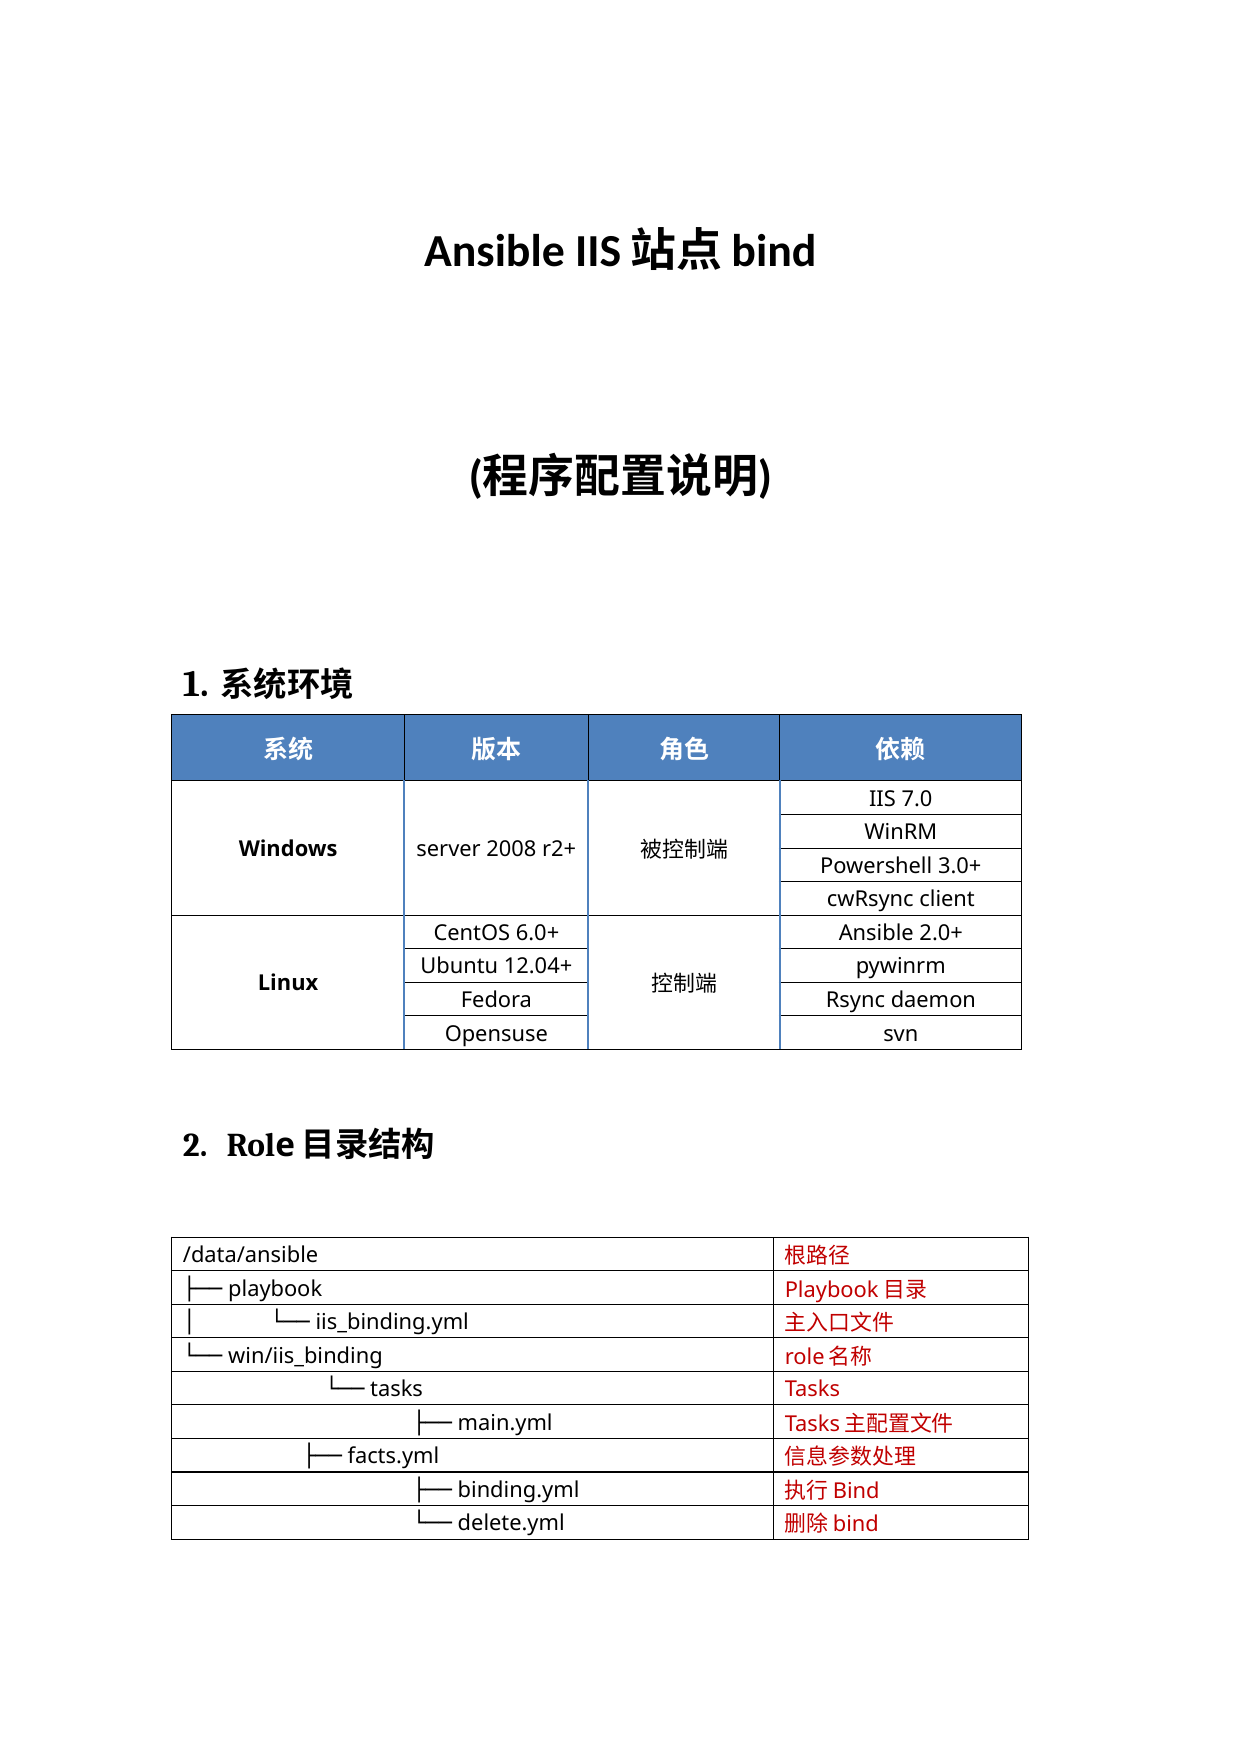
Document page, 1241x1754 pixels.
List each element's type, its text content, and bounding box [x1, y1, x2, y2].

table_cell ├── binding.yml [172, 1473, 773, 1505]
table_cell CentOS 6.0+ [405, 916, 587, 948]
table_cell ├── main.yml [172, 1405, 773, 1438]
table_cell Opensuse [405, 1016, 587, 1049]
table_cell 信息参数处理 [774, 1439, 1028, 1471]
table_cell pywinrm [781, 949, 1021, 982]
table_cell 执行Bind [774, 1473, 1028, 1505]
table_cell server 2008 r2+ [405, 781, 587, 914]
table_cell cwRsync client [781, 882, 1021, 914]
table_cell Ubuntu 12.04+ [405, 949, 587, 982]
table_cell role名称 [774, 1338, 1028, 1371]
table_cell 控制端 [589, 916, 779, 1049]
table_cell Windows [172, 781, 403, 914]
table_cell Tasks主配置文件 [774, 1405, 1028, 1438]
table_cell Playbook目录 [774, 1271, 1028, 1304]
list 系统环境 [183, 649, 1058, 714]
subtitle (程序配置说明) [183, 424, 1058, 521]
table_cell Powershell 3.0+ [781, 849, 1021, 881]
table_cell └── tasks [172, 1372, 773, 1404]
table_cell WinRM [781, 815, 1021, 847]
table_cell └── delete.yml [172, 1506, 773, 1538]
table_header /data/ansible [172, 1238, 773, 1270]
table_cell ├── playbook [172, 1271, 773, 1304]
table_header 角色 [589, 715, 779, 780]
table_cell ├── facts.yml [172, 1439, 773, 1471]
table_cell Fedora [405, 983, 587, 1015]
table_cell 被控制端 [589, 781, 779, 914]
table_cell 主入口文件 [774, 1305, 1028, 1337]
table_cell svn [781, 1016, 1021, 1049]
subtitle Role目录结构 [183, 1109, 1058, 1174]
subtitle Ansible IIS站点bind [183, 197, 1058, 295]
table_header 依赖 [780, 715, 1021, 780]
table_cell └── win/iis_binding [172, 1338, 773, 1371]
table_cell Tasks [774, 1372, 1028, 1404]
table_cell Rsync daemon [781, 983, 1021, 1015]
table_cell │ └── iis_binding.yml [172, 1305, 773, 1337]
table_header 版本 [405, 715, 588, 780]
table_cell 删除bind [774, 1506, 1028, 1538]
table_cell Linux [172, 916, 403, 1049]
table_cell IIS 7.0 [781, 781, 1021, 814]
table_cell Ansible 2.0+ [781, 916, 1021, 948]
table_header 根路径 [774, 1238, 1028, 1270]
table_header 系统 [172, 715, 404, 780]
